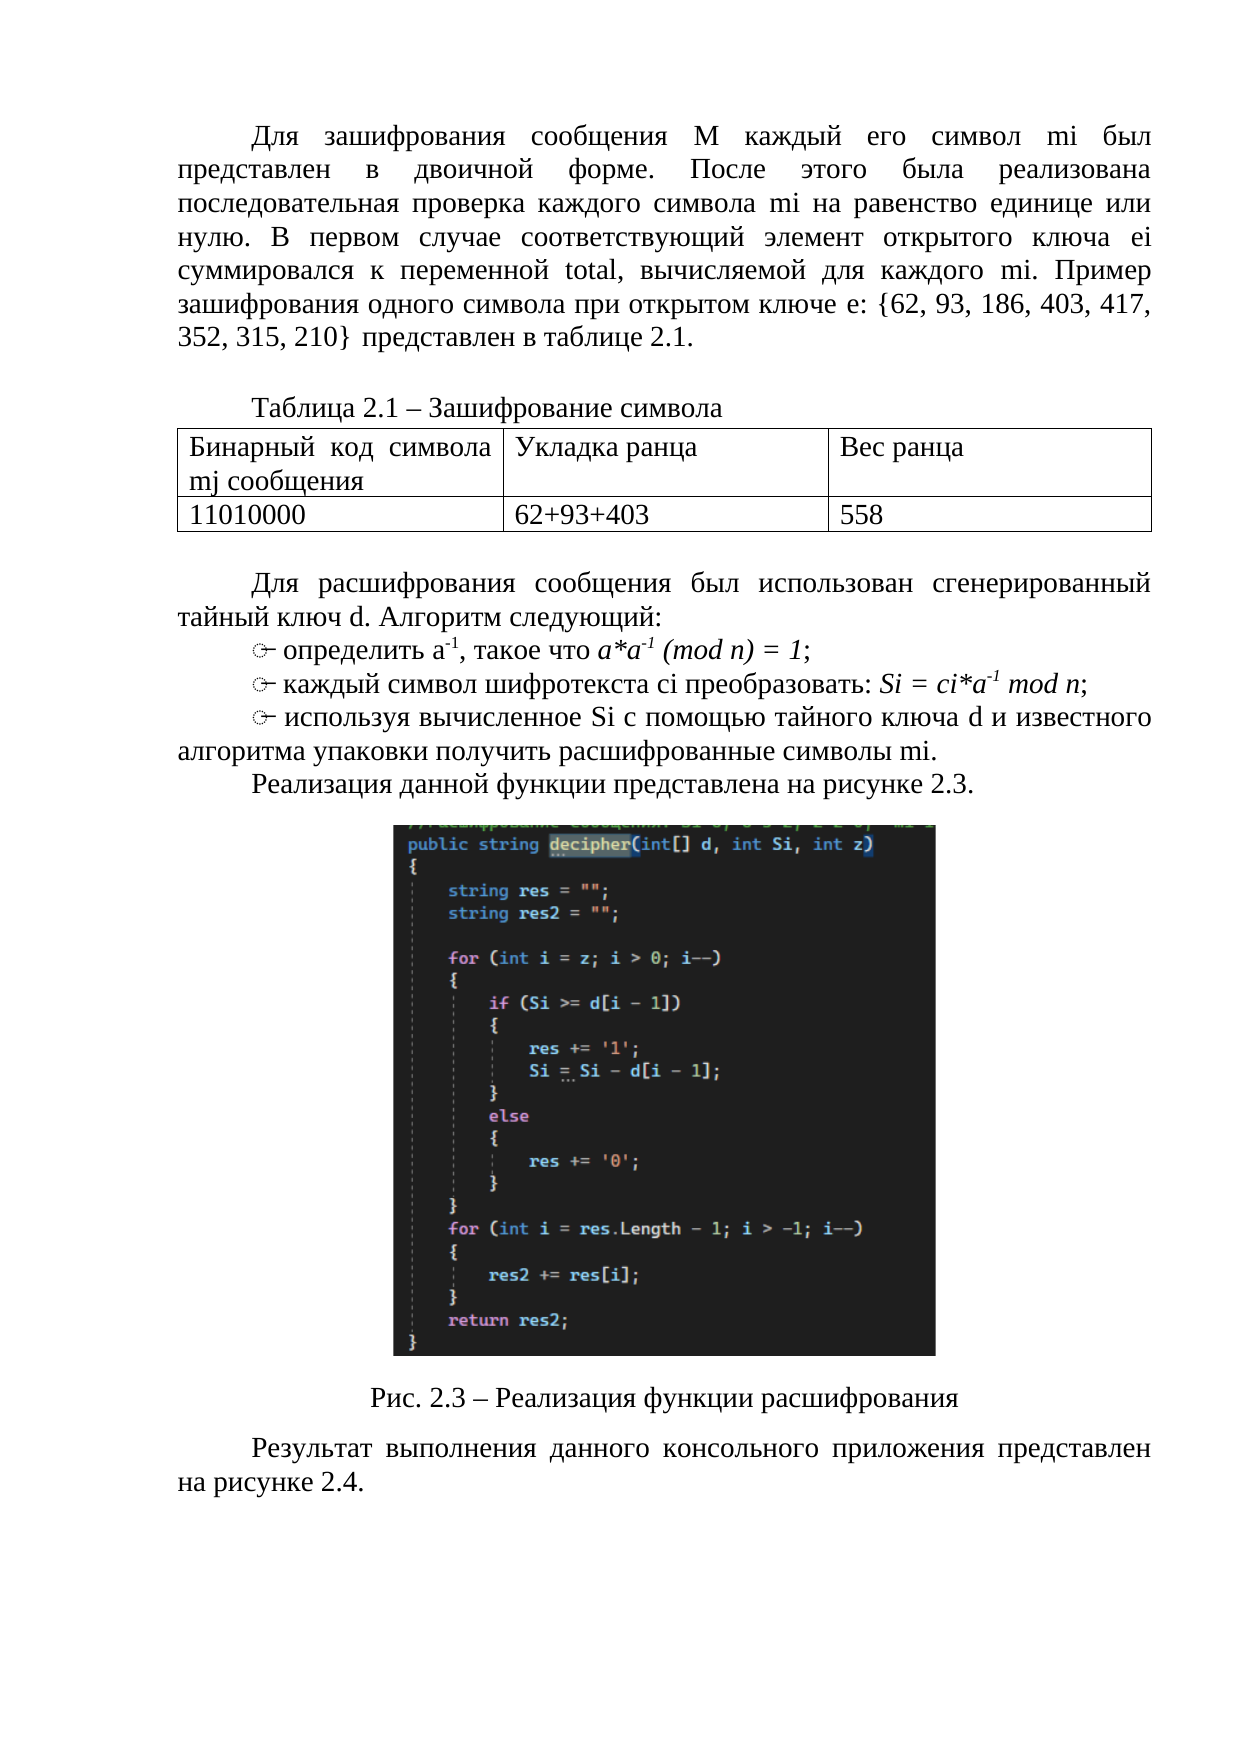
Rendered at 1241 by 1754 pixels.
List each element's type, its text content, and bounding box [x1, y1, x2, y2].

text Для расшифрования сообщения был использован сгенерированный тайный ключ d. Алгоритм следующий: [177, 565, 1152, 632]
text Рис. 2.3 – Реализация функции расшифрования [177, 1380, 1152, 1414]
picture [393, 825, 936, 1356]
text Таблица 2.1 – Зашифрование символа [177, 390, 1152, 424]
text Результат выполнения данного консольного приложения представлен на рисунке 2.4. [177, 1430, 1152, 1497]
table_header Вес ранца [829, 429, 1151, 496]
list каждый символ шифротекста ci преобразовать: Si = ci*a-1 mod n; [177, 666, 1152, 699]
list Реализация данной функции представлена на рисунке 2.3. [251, 767, 1152, 800]
list используя вычисленное Si с помощью тайного ключа d и известного алгоритма упаковки получить расшифрованные символы mi. [177, 699, 1152, 767]
list определить a-1, такое что a*a-1 (mod n) = 1; [177, 632, 1152, 666]
table_header Бинарный код символа mj сообщения [178, 429, 503, 496]
text Для зашифрования сообщения M каждый его символ mi был представлен в двоичной форме. После этого была реализована последовательная проверка каждого символа mi на равенство единице или нулю. В первом случае соответствующий элемент открытого ключа ei суммировался к переменной total, вычисляемой для каждого mi. Пример зашифрования одного символа при открытом ключе e: {62, 93, 186, 403, 417, 352, 315, 210} представлен в таблице 2.1. [177, 118, 1152, 353]
table_header Укладка ранца [504, 429, 828, 496]
table_cell 11010000 [178, 497, 503, 531]
table_cell 558 [829, 497, 1151, 531]
table_cell 62+93+403 [504, 497, 828, 531]
